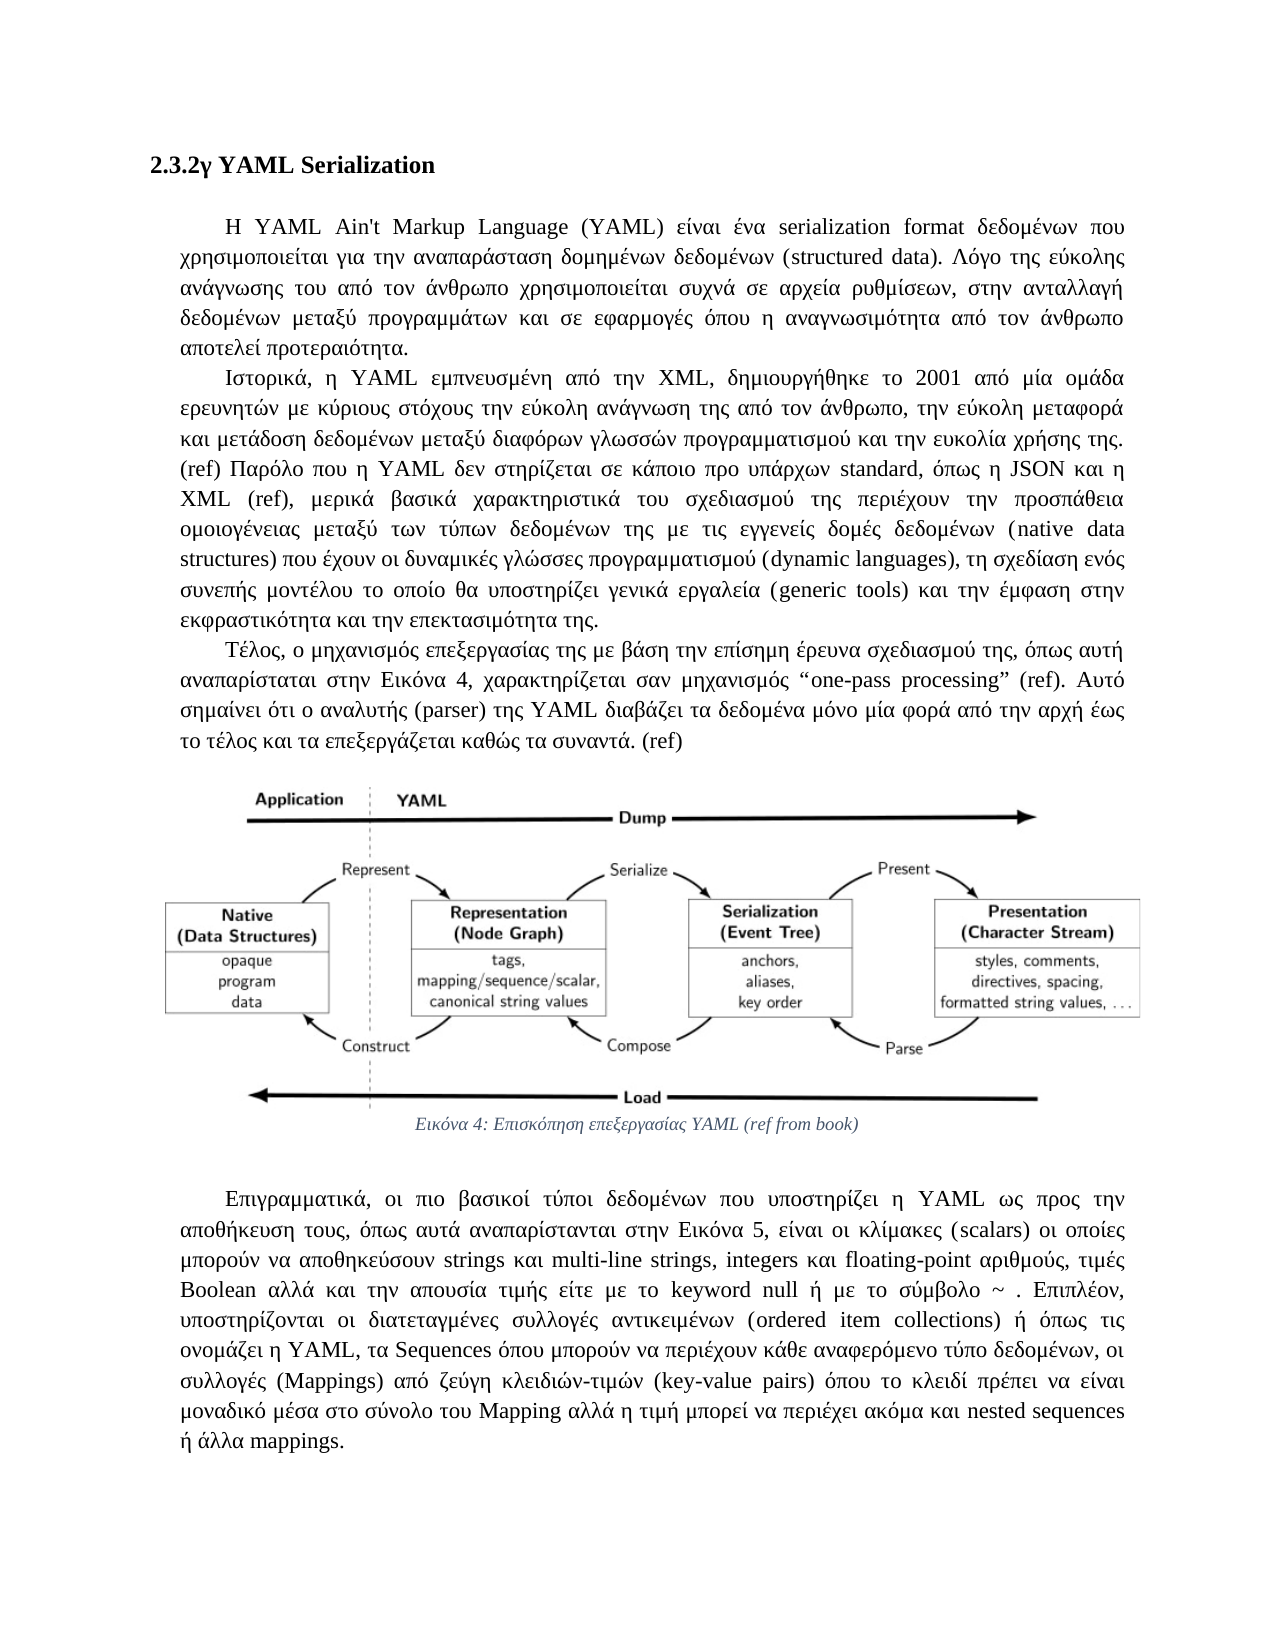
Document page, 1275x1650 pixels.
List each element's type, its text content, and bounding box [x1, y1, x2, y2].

text Επιγραμματικά, οι πιο βασικοί τύποι δεδομένων που υποστηρίζει η YAML ως προς την αποθήκευση τους, όπως αυτά αναπαρίστανται στην Εικόνα 5, είναι οι κλίμακες (scalars) οι οποίες μπορούν να αποθηκεύσουν strings και multi-line strings, integers και floating-point αριθμούς, τιμές Boolean αλλά και την απουσία τιμής είτε με το keyword null ή με το σύμβολο ~ . Επιπλέον, υποστηρίζονται οι διατεταγμένες συλλογές αντικειμένων (ordered item collections) ή όπως τις ονομάζει η YAML, τα Sequences όπου μπορούν να περιέχουν κάθε αναφερόμενο τύπο δεδομένων, οι συλλογές (Mappings) από ζεύγη κλειδιών-τιμών (key-value pairs) όπου το κλειδί πρέπει να είναι μοναδικό μέσα στο σύνολο του Mapping αλλά η τιμή μπορεί να περιέχει ακόμα και nested sequences ή άλλα mappings. [180, 1186, 1125, 1453]
text Τέλος, ο μηχανισμός επεξεργασίας της με βάση την επίσημη έρευνα σχεδιασμού της, όπως αυτή αναπαρίσταται στην Εικόνα 4, χαρακτηρίζεται σαν μηχανισμός “one-pass processing” (ref). Αυτό σημαίνει ότι ο αναλυτής (parser) της YAML διαβάζει τα δεδομένα μόνο μία φορά από την αρχή έως το τέλος και τα επεξεργάζεται καθώς τα συναντά. (ref) [180, 636, 1125, 753]
subtitle 2.3.2γ YAML Serialization [150, 150, 1125, 179]
text Ιστορικά, η YAML εμπνευσμένη από την XML, δημιουργήθηκε το 2001 από μία ομάδα ερευνητών με κύριους στόχους την εύκολη ανάγνωση της από τον άνθρωπο, την εύκολη μεταφορά και μετάδοση δεδομένων μεταξύ διαφόρων γλωσσών προγραμματισμού και την ευκολία χρήσης της. (ref) Παρόλο που η YAML δεν στηρίζεται σε κάποιο προ υπάρχων standard, όπως η JSON και η XML (ref), μερικά βασικά χαρακτηριστικά του σχεδιασμού της περιέχουν την προσπάθεια ομοιογένειας μεταξύ των τύπων δεδομένων της με τις εγγενείς δομές δεδομένων (native data structures) που έχουν οι δυναμικές γλώσσες προγραμματισμού (dynamic languages), τη σχεδίαση ενός συνεπής μοντέλου το οποίο θα υποστηρίζει γενικά εργαλεία (generic tools) και την έμφαση στην εκφραστικότητα και την επεκτασιμότητα της. [180, 364, 1125, 632]
picture [165, 787, 1141, 1109]
text Εικόνα 4: Επισκόπηση επεξεργασίας YAML (ref from book) [150, 1113, 1125, 1134]
